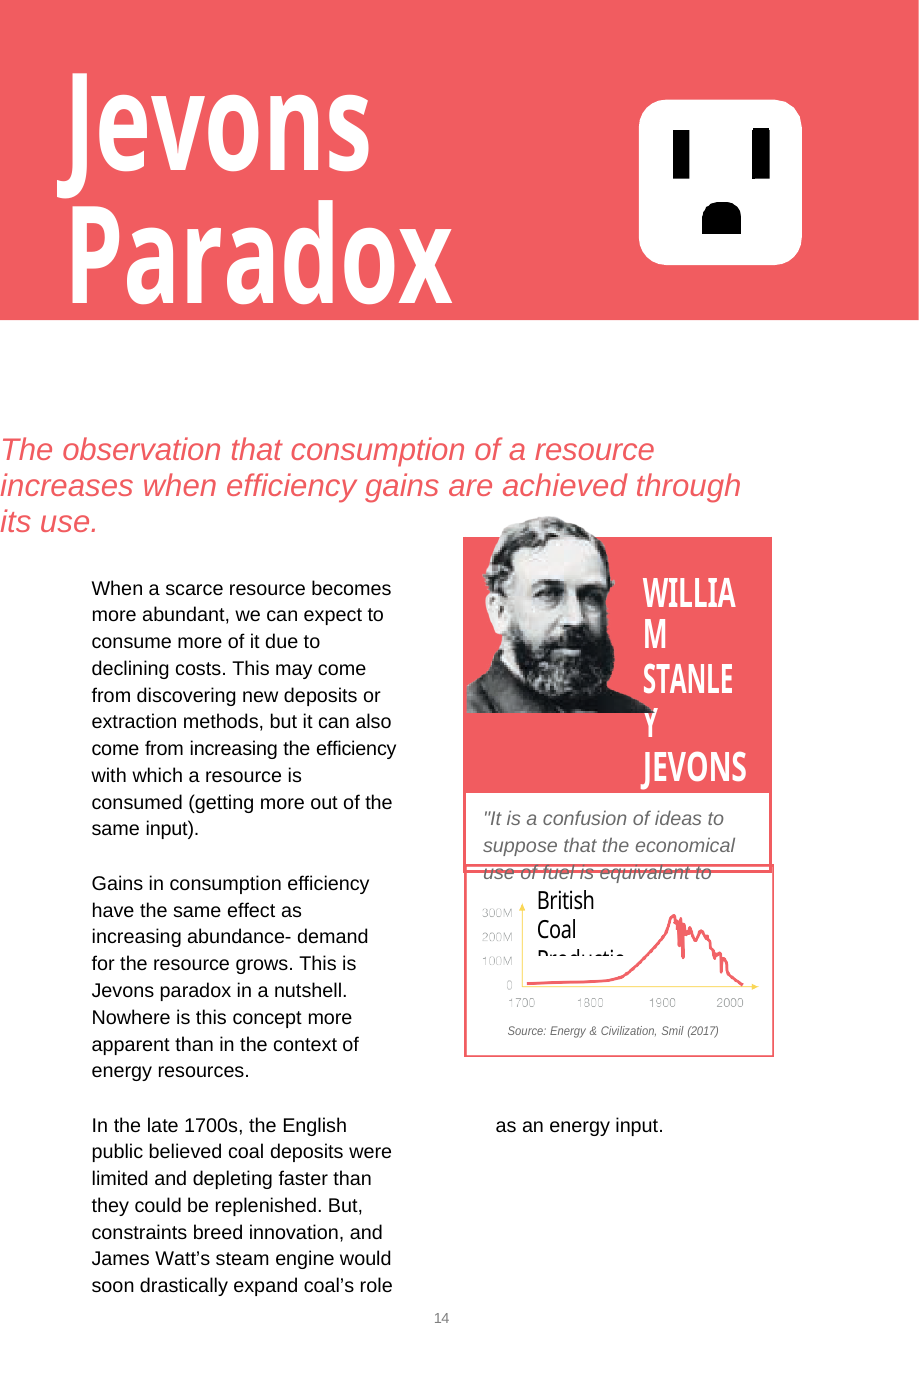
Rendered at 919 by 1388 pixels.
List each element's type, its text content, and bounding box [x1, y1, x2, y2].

picture [702, 202, 741, 234]
text Gains in consumption efficiency have the same effect as increasing abundance- demand for the resource grows. This is Jevons paradox in a nutshell. Nowhere is this concept more apparent than in the context of energy resources. [91, 872, 395, 1082]
text In the late 1700s, the English public believed coal deposits were limited and depleting faster than they could be replenished. But, constraints breed innovation, and James Watt’s steam engine would soon drastically expand coal’s role as an energy input. [91, 1113, 400, 1297]
picture [466, 509, 673, 713]
subtitle The observation that consumption of a resource increases when efficiency gains are achieved through its use. [0, 431, 749, 539]
text When a scarce resource becomes more abundant, we can expect to consume more of it due to declining costs. This may come from discovering new deposits or extraction methods, but it can also come from increasing the efficiency with which a resource is consumed (getting more out of the same input). [91, 576, 397, 840]
picture [464, 864, 774, 1057]
picture [466, 864, 769, 870]
